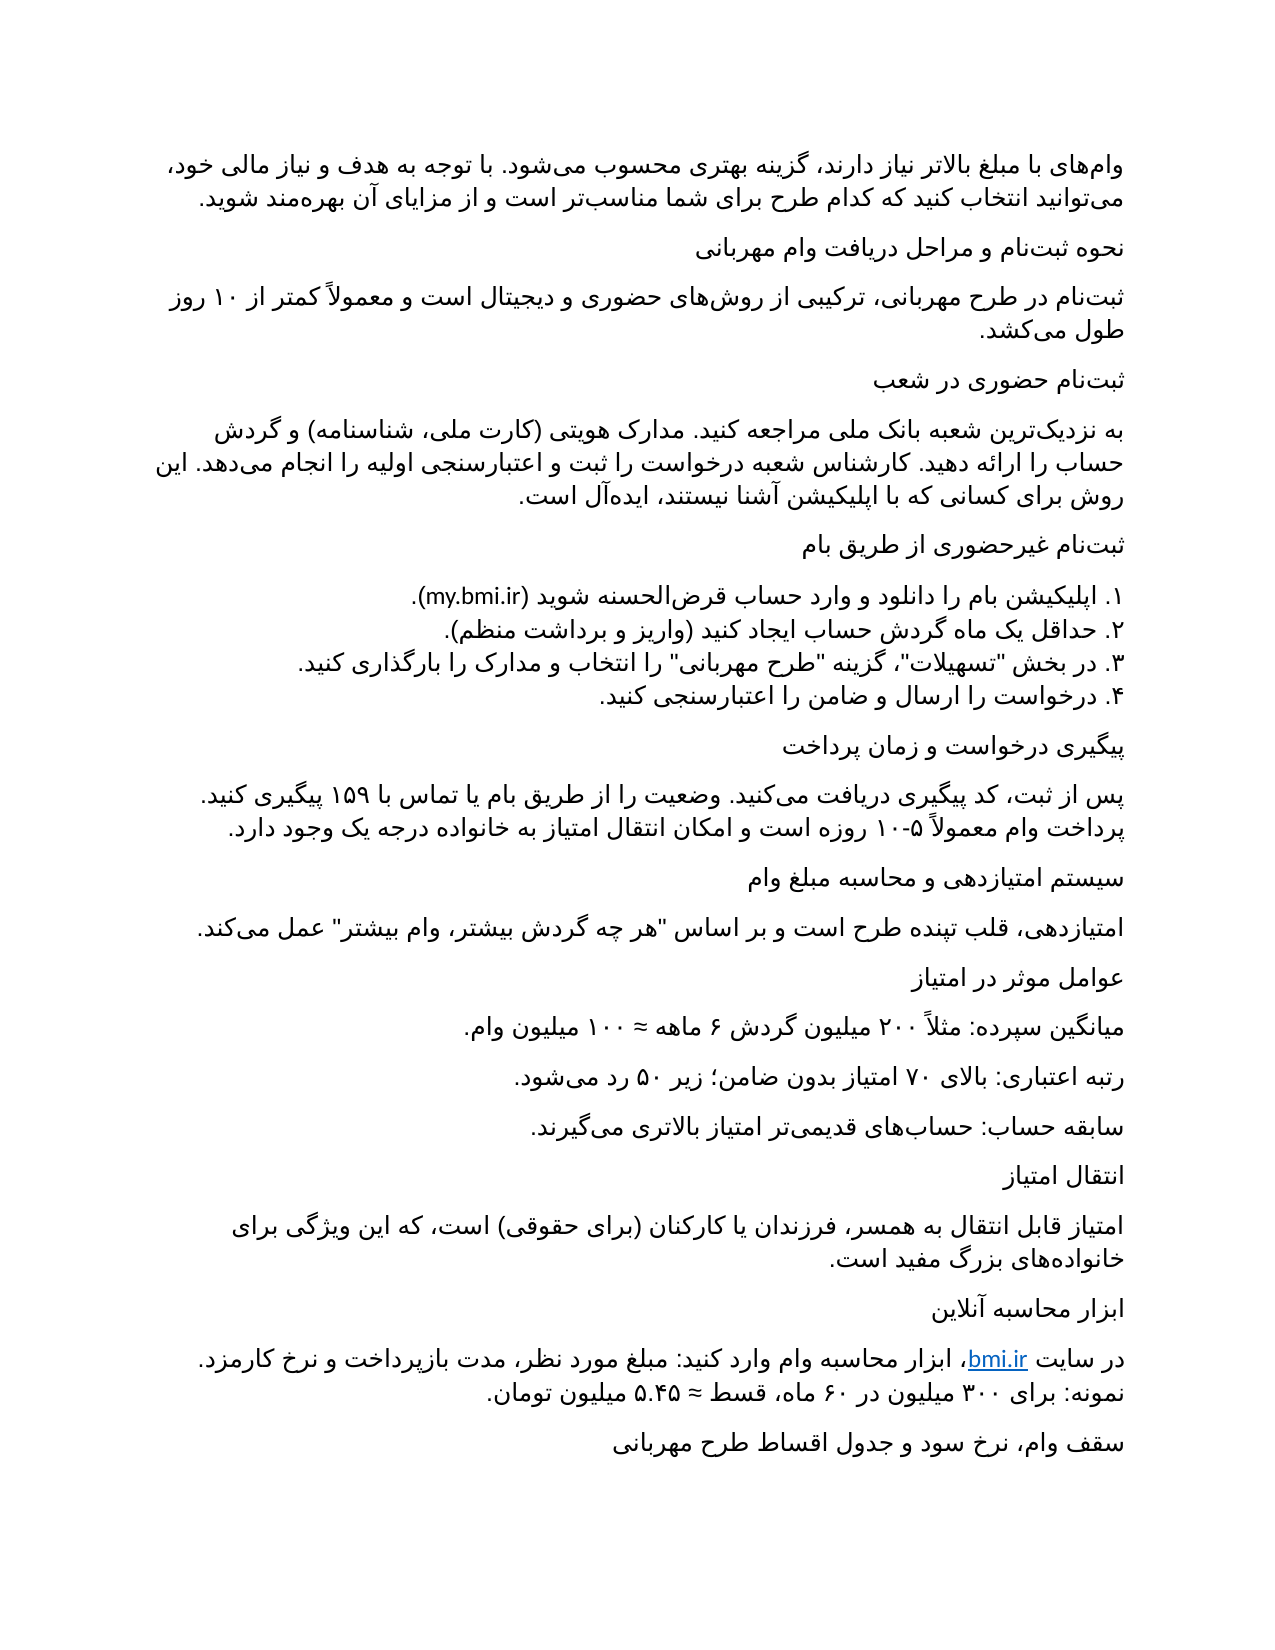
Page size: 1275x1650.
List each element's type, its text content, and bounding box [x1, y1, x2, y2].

text پیگیری درخواست و زمان پرداخت [150, 731, 1125, 759]
text ثبت‌نام در طرح مهربانی، ترکیبی از روش‌های حضوری و دیجیتال است و معمولاً کمتر از ۱۰ روز طول می‌کشد. [150, 282, 1125, 344]
text ابزار محاسبه آنلاین [150, 1294, 1125, 1322]
text سیستم امتیازدهی و محاسبه مبلغ وام [150, 863, 1125, 892]
text نحوه ثبت‌نام و مراحل دریافت وام مهربانی [150, 233, 1125, 261]
text سابقه حساب: حساب‌های قدیمی‌تر امتیاز بالاتری می‌گیرند. [150, 1112, 1125, 1140]
text امتیاز قابل انتقال به همسر، فرزندان یا کارکنان (برای حقوقی) است، که این ویژگی برای خانواده‌های بزرگ مفید است. [150, 1211, 1125, 1273]
text ثبت‌نام غیرحضوری از طریق بام [150, 531, 1125, 559]
text پس از ثبت، کد پیگیری دریافت می‌کنید. وضعیت را از طریق بام یا تماس با ۱۵۹ پیگیری کنید. پرداخت وام معمولاً ۵-۱۰ روزه است و امکان انتقال امتیاز به خانواده درجه یک وجود دارد. [150, 780, 1125, 842]
text ۱. اپلیکیشن بام را دانلود و وارد حساب قرض‌الحسنه شوید (my.bmi.ir). ۲. حداقل یک ماه گردش حساب ایجاد کنید (واریز و برداشت منظم). ۳. در بخش "تسهیلات"، گزینه "طرح مهربانی" را انتخاب و مدارک را بارگذاری کنید. ۴. درخواست را ارسال و ضامن را اعتبارسنجی کنید. [150, 580, 1125, 710]
text در سایت bmi.ir، ابزار محاسبه وام وارد کنید: مبلغ مورد نظر، مدت بازپرداخت و نرخ کارمزد. نمونه: برای ۳۰۰ میلیون در ۶۰ ماه، قسط ≈ ۵.۴۵ میلیون تومان. [150, 1343, 1125, 1407]
text ثبت‌نام حضوری در شعب [150, 365, 1125, 394]
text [150, 150, 1125, 212]
text امتیازدهی، قلب تپنده طرح است و بر اساس "هر چه گردش بیشتر، وام بیشتر" عمل می‌کند. [150, 913, 1125, 942]
text عوامل موثر در امتیاز [150, 962, 1125, 991]
text انتقال امتیاز [150, 1161, 1125, 1190]
text میانگین سپرده: مثلاً ۲۰۰ میلیون گردش ۶ ماهه ≈ ۱۰۰ میلیون وام. [150, 1012, 1125, 1041]
text سقف وام، نرخ سود و جدول اقساط طرح مهربانی [150, 1428, 1125, 1457]
text به نزدیک‌ترین شعبه بانک ملی مراجعه کنید. مدارک هویتی (کارت ملی، شناسنامه) و گردش حساب را ارائه دهید. کارشناس شعبه درخواست را ثبت و اعتبارسنجی اولیه را انجام می‌دهد. این روش برای کسانی که با اپلیکیشن آشنا نیستند، ایده‌آل است. [150, 415, 1125, 509]
text رتبه اعتباری: بالای ۷۰ امتیاز بدون ضامن؛ زیر ۵۰ رد می‌شود. [150, 1062, 1125, 1091]
